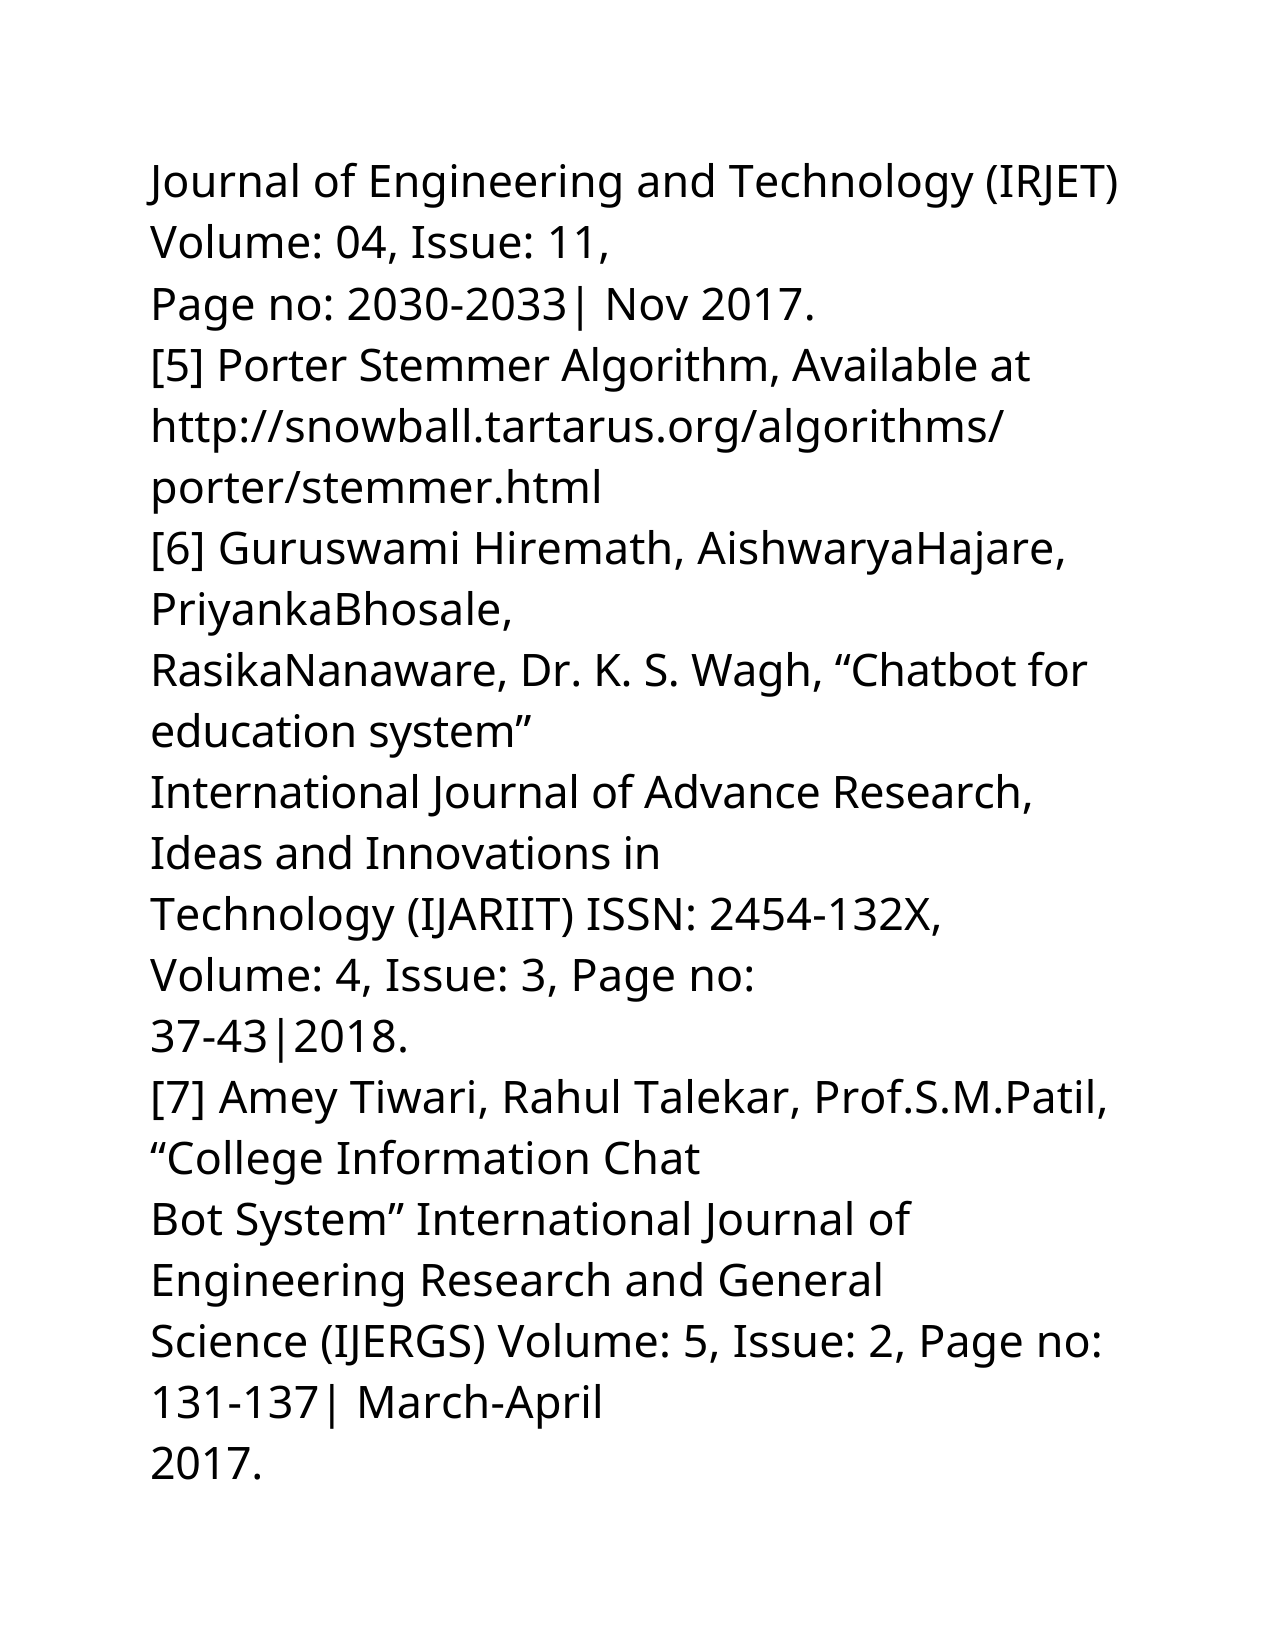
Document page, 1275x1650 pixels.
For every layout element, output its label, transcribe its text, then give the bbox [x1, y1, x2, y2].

text [6] Guruswami Hiremath, AishwaryaHajare, PriyankaBhosale, [150, 516, 1125, 638]
text Bot System” International Journal of Engineering Research and General [150, 1188, 1125, 1310]
text RasikaNanaware, Dr. K. S. Wagh, “Chatbot for education system” [150, 638, 1125, 760]
text Science (IJERGS) Volume: 5, Issue: 2, Page no: 131-137| March-April [150, 1310, 1125, 1432]
text Page no: 2030-2033| Nov 2017. [150, 272, 1125, 333]
text International Journal of Advance Research, Ideas and Innovations in [150, 760, 1125, 882]
text Technology (IJARIIT) ISSN: 2454-132X, Volume: 4, Issue: 3, Page no: [150, 882, 1125, 1004]
text http://snowball.tartarus.org/algorithms/porter/stemmer.html [150, 394, 1125, 516]
text [5] Porter Stemmer Algorithm, Available at [150, 333, 1125, 394]
text 37-43|2018. [150, 1004, 1125, 1066]
text [7] Amey Tiwari, Rahul Talekar, Prof.S.M.Patil, “College Information Chat [150, 1066, 1125, 1188]
text 2017. [150, 1432, 1125, 1493]
text Journal of Engineering and Technology (IRJET) Volume: 04, Issue: 11, [150, 150, 1125, 272]
